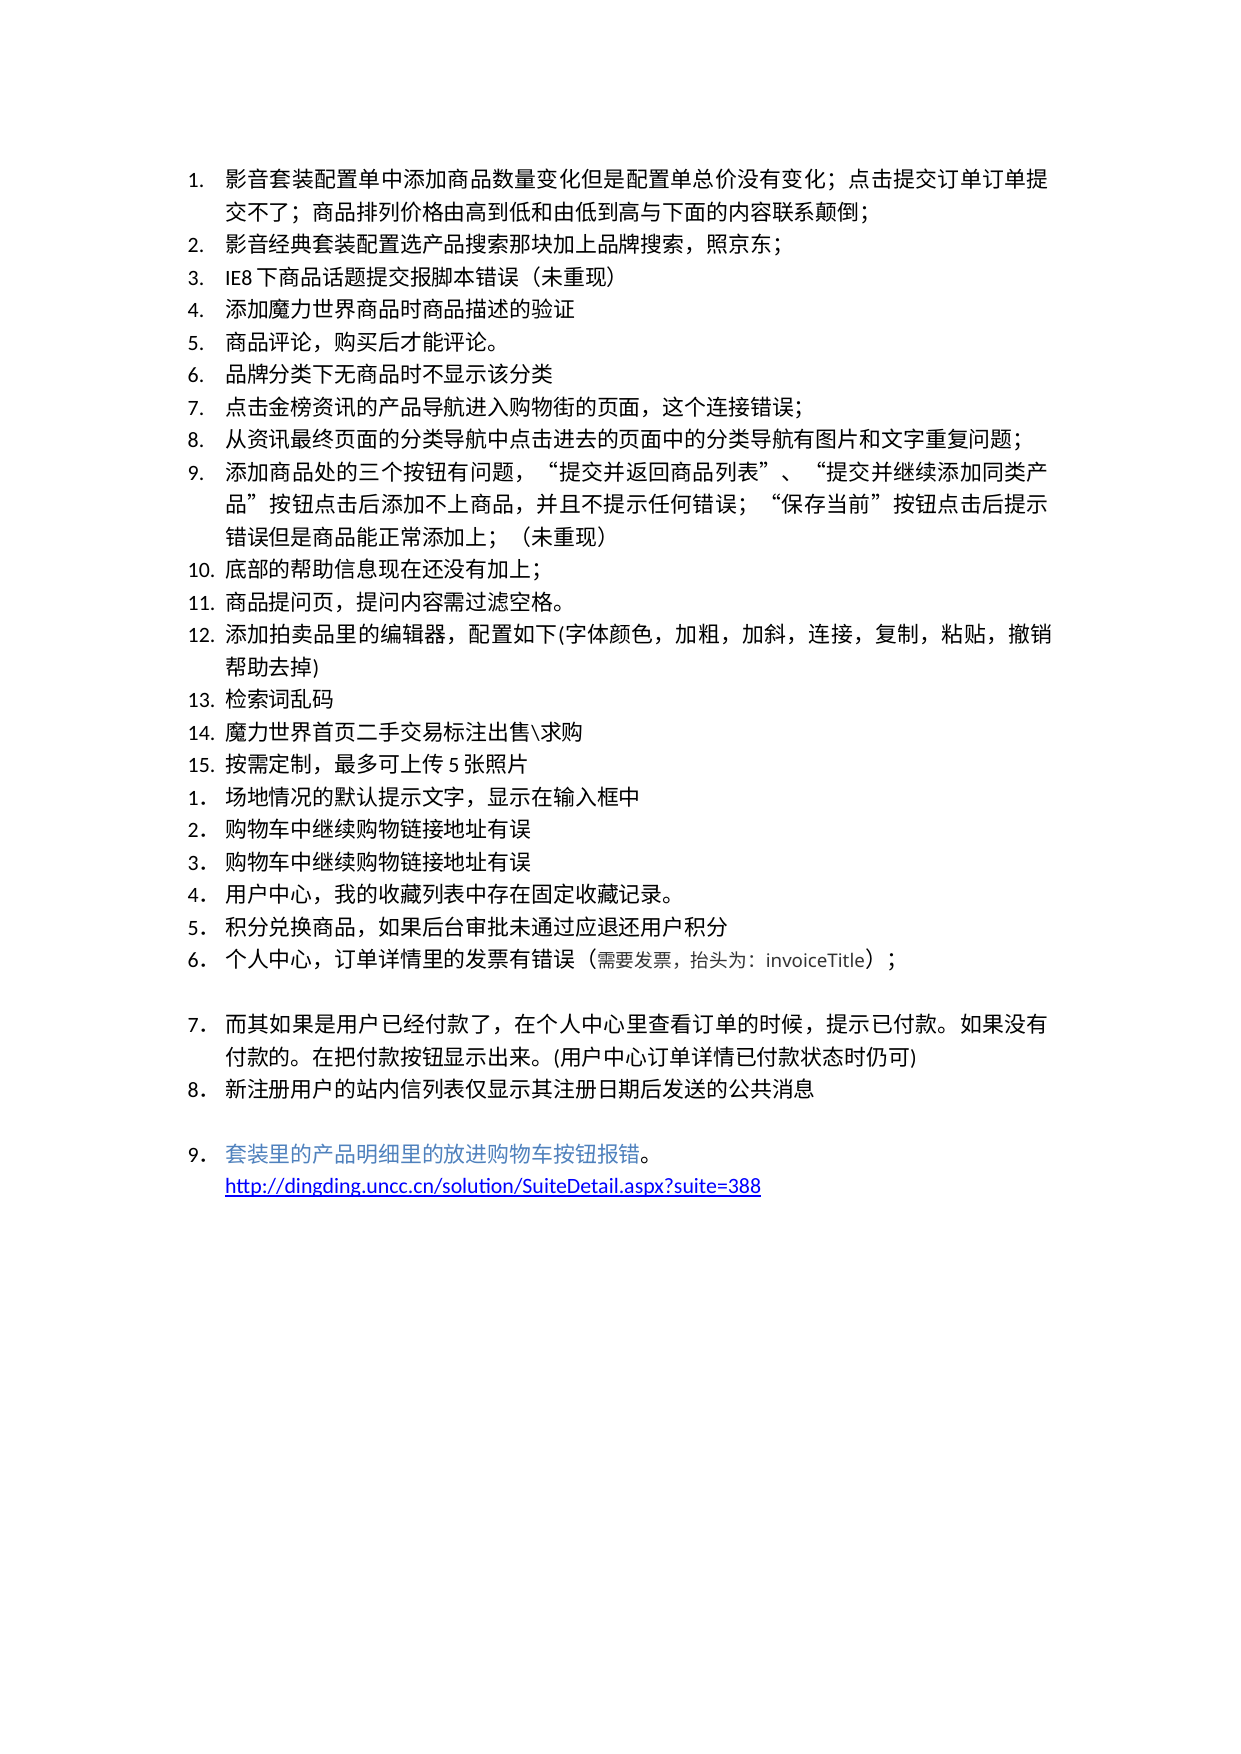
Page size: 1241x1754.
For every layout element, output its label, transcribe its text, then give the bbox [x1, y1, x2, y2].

list 影音经典套装配置选产品搜索那块加上品牌搜索，照京东； [187, 227, 1053, 259]
list 添加商品处的三个按钮有问题，“提交并返回商品列表”、“提交并继续添加同类产品”按钮点击后添加不上商品，并且不提示任何错误；“保存当前”按钮点击后提示错误但是商品能正常添加上；（未重现） [187, 454, 1053, 552]
list 用户中心，我的收藏列表中存在固定收藏记录。 [187, 877, 1053, 909]
list 底部的帮助信息现在还没有加上； [187, 552, 1053, 584]
list 购物车中继续购物链接地址有误 [187, 812, 1053, 844]
list 场地情况的默认提示文字，显示在输入框中 [187, 779, 1053, 812]
list 影音套装配置单中添加商品数量变化但是配置单总价没有变化；点击提交订单订单提交不了；商品排列价格由高到低和由低到高与下面的内容联系颠倒； [187, 162, 1053, 227]
list IE8下商品话题提交报脚本错误（未重现） [187, 259, 1053, 292]
list 添加魔力世界商品时商品描述的验证 [187, 292, 1053, 324]
list 品牌分类下无商品时不显示该分类 [187, 357, 1053, 389]
list 商品提问页，提问内容需过滤空格。 [187, 584, 1053, 617]
list 而其如果是用户已经付款了，在个人中心里查看订单的时候，提示已付款。如果没有付款的。在把付款按钮显示出来。(用户中心订单详情已付款状态时仍可) [187, 1007, 1053, 1072]
list 从资讯最终页面的分类导航中点击进去的页面中的分类导航有图片和文字重复问题； [187, 422, 1053, 454]
list 积分兑换商品，如果后台审批未通过应退还用户积分 [187, 909, 1053, 942]
list 个人中心，订单详情里的发票有错误（需要发票，抬头为：invoiceTitle）； [187, 942, 1053, 974]
list 点击金榜资讯的产品导航进入购物街的页面，这个连接错误； [187, 389, 1053, 422]
list 按需定制，最多可上传5张照片 [187, 747, 1053, 779]
list 商品评论，购买后才能评论。 [187, 324, 1053, 357]
list 魔力世界首页二手交易标注出售\求购 [187, 714, 1053, 747]
list 套装里的产品明细里的放进购物车按钮报错。 http://dingding.uncc.cn/solution/SuiteDetail.aspx?suite=388 [187, 1137, 1053, 1202]
list 新注册用户的站内信列表仅显示其注册日期后发送的公共消息 [187, 1072, 1053, 1104]
list 购物车中继续购物链接地址有误 [187, 844, 1053, 877]
list 检索词乱码 [187, 682, 1053, 714]
list 添加拍卖品里的编辑器，配置如下(字体颜色，加粗，加斜，连接，复制，粘贴，撤销 帮助去掉) [187, 617, 1053, 682]
